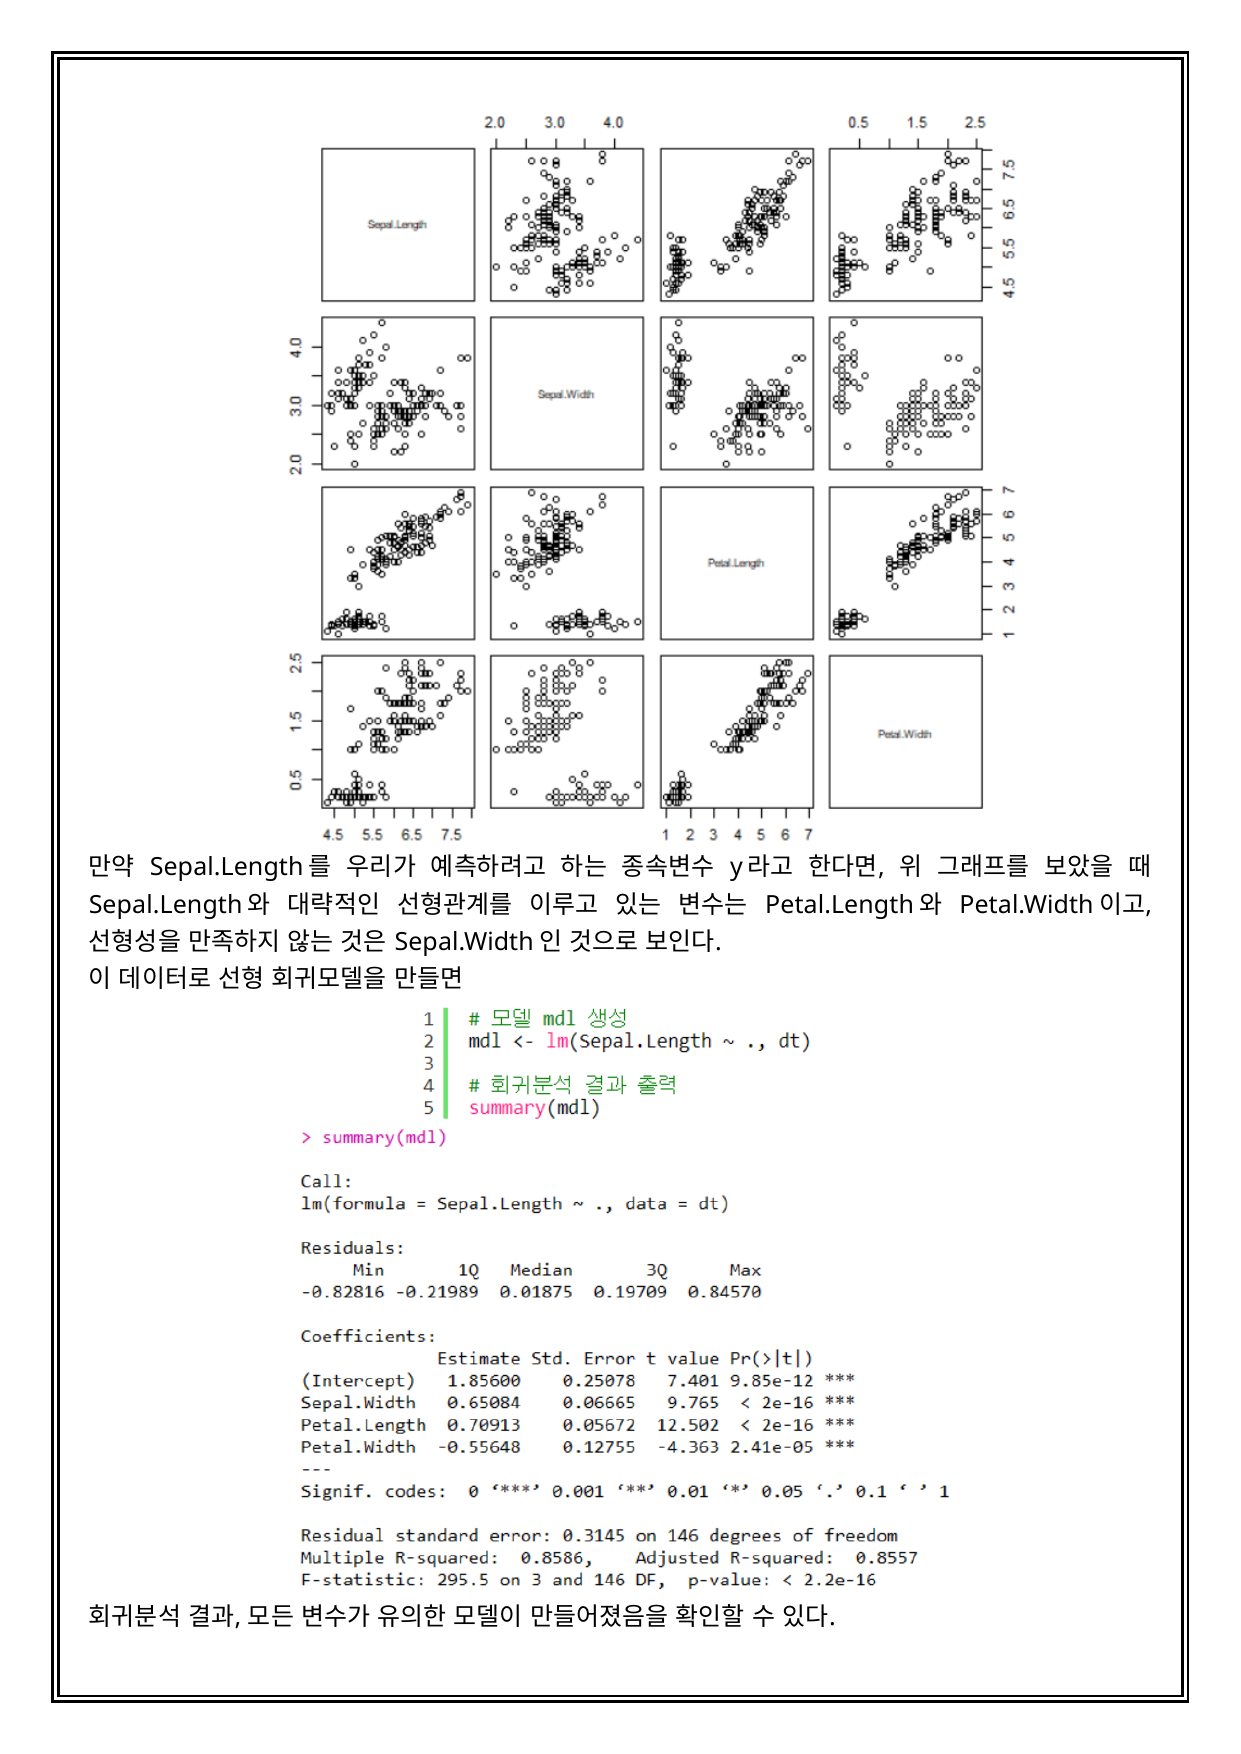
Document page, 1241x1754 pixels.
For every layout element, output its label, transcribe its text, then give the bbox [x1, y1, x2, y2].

picture [221, 88, 1019, 846]
text 회귀분석 결과, 모든 변수가 유의한 모델이 만들어졌음을 확인할 수 있다. [88, 1596, 1152, 1632]
text 이 데이터로 선형 회귀모델을 만들면 [88, 959, 1152, 995]
text 만약 Sepal.Length를 우리가 예측하려고 하는 종속변수 y라고 한다면, 위 그래프를 보았을 때 Sepal.Length와 대략적인 선형관계를 이루고 있는 변수는 Petal.Length와 Petal.Width이고, 선형성을 만족하지 않는 것은 Sepal.Width인 것으로 보인다. [88, 847, 1152, 958]
picture [287, 996, 953, 1596]
